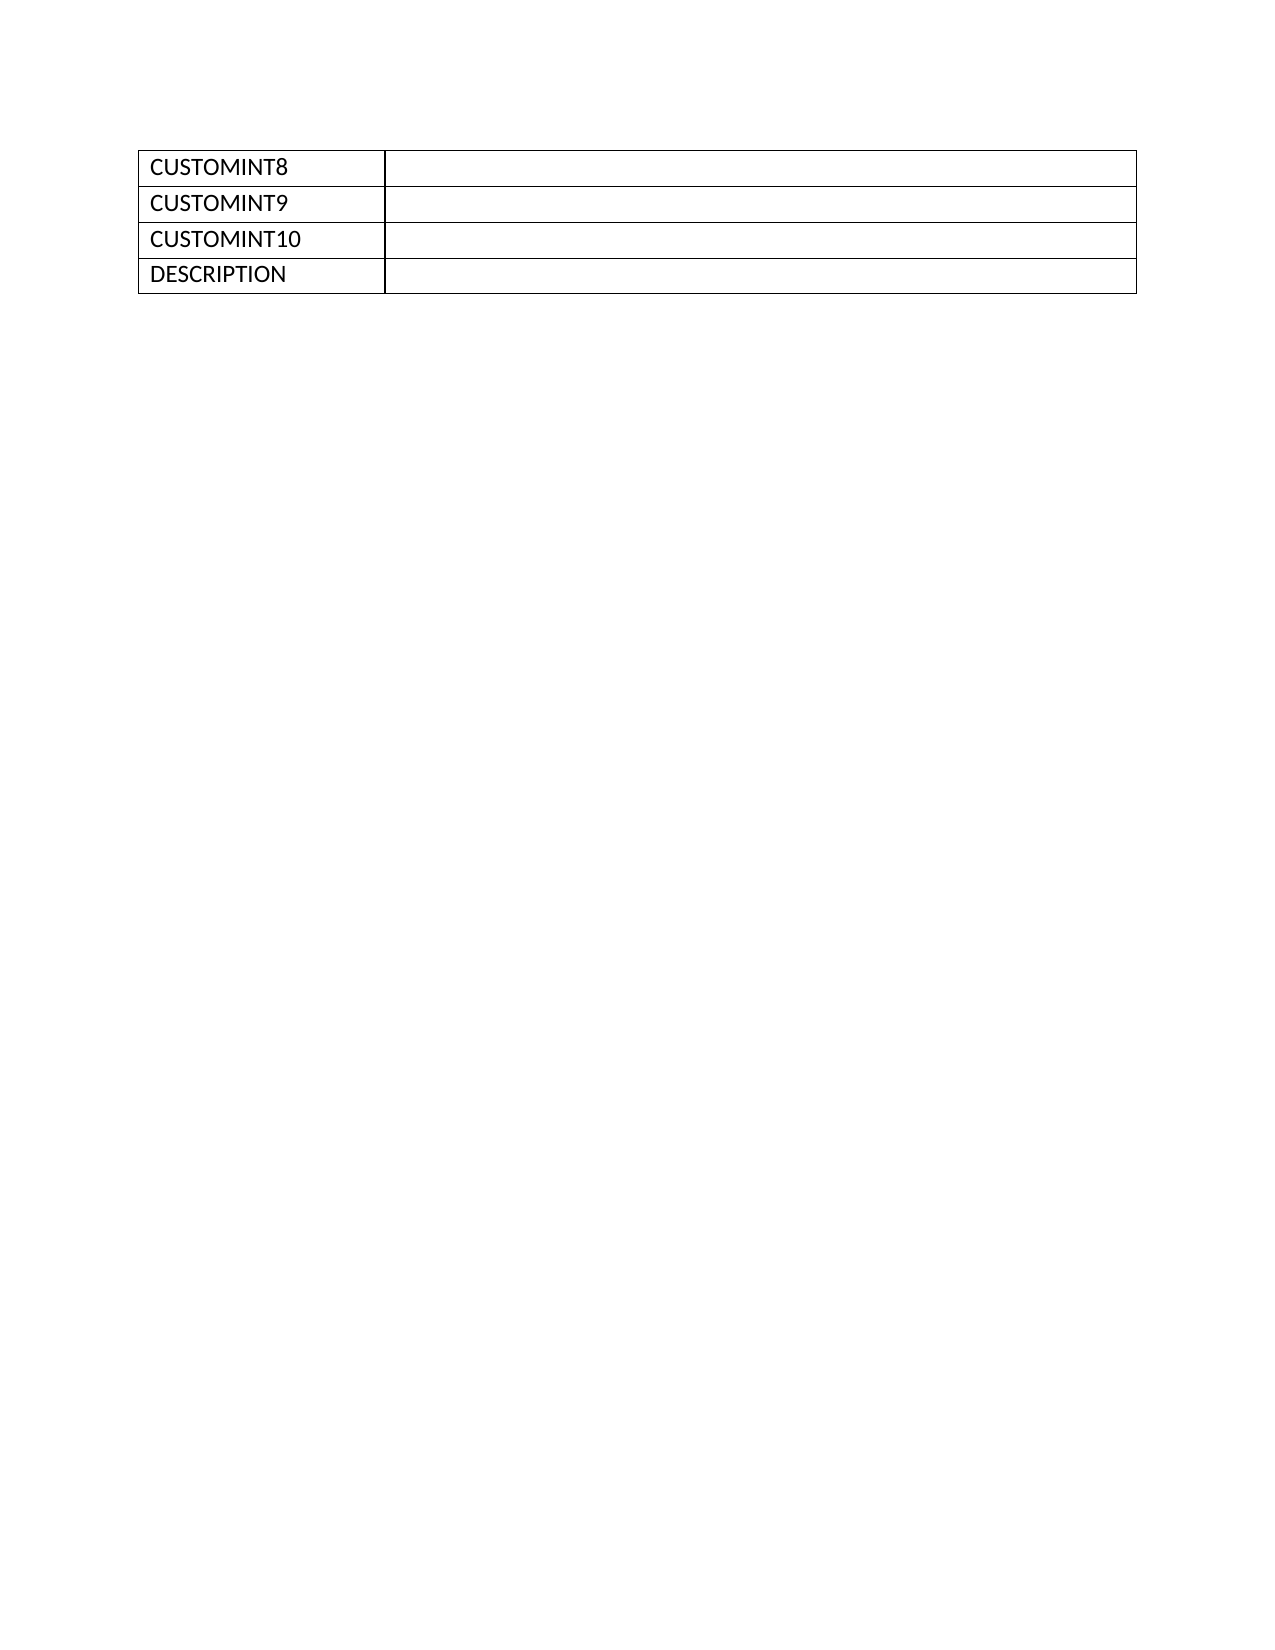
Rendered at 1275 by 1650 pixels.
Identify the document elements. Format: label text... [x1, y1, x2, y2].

table_cell CUSTOMINT9 [139, 187, 384, 222]
table_cell CUSTOMINT10 [139, 223, 384, 257]
table_cell [386, 151, 1136, 186]
table_cell CUSTOMINT8 [139, 151, 384, 186]
table_cell DESCRIPTION [139, 259, 384, 293]
table_cell [386, 187, 1136, 222]
table_cell [386, 223, 1136, 257]
table_cell [386, 259, 1136, 293]
